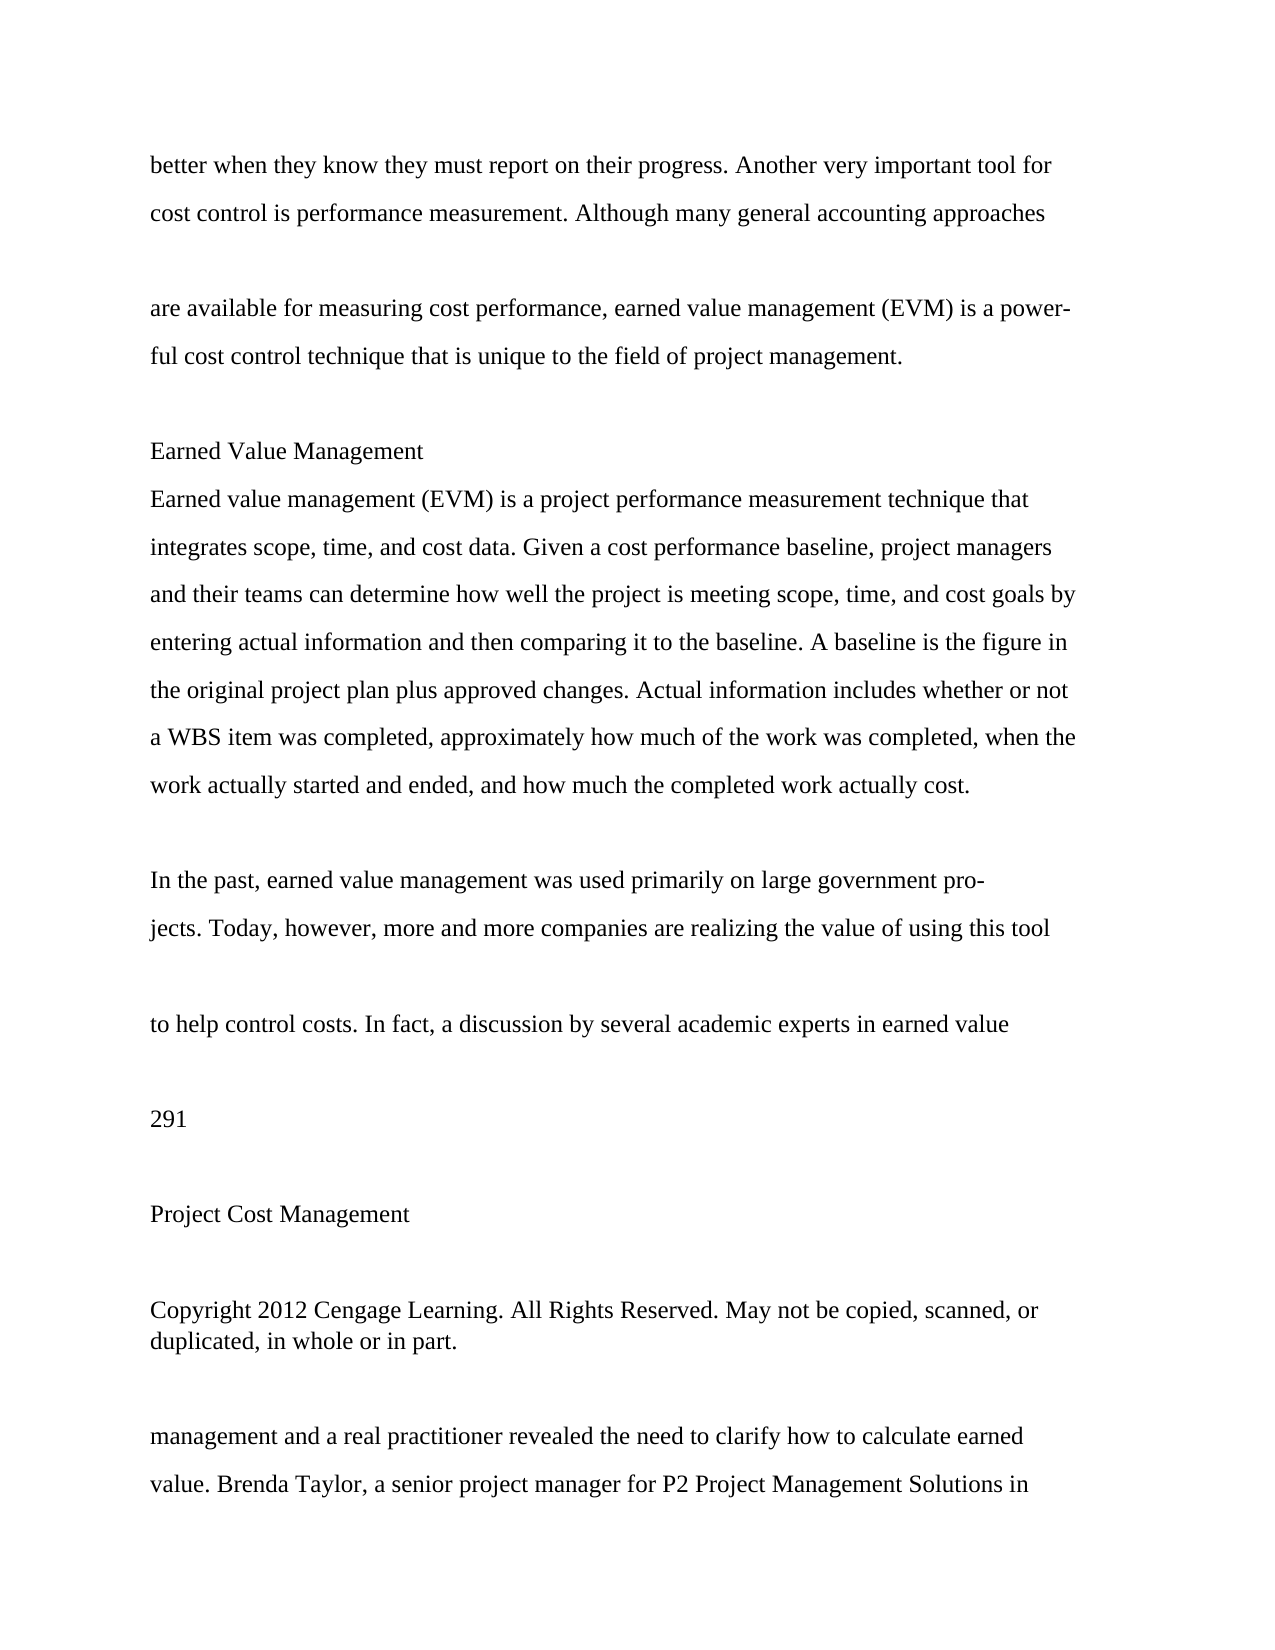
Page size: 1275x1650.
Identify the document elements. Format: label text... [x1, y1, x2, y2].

text entering actual information and then comparing it to the baseline. A baseline is the figure in [150, 627, 1125, 656]
text value. Brenda Taylor, a senior project manager for P2 Project Management Solutions in [150, 1469, 1125, 1498]
text integrates scope, time, and cost data. Given a cost performance baseline, project managers [150, 532, 1125, 560]
text work actually started and ended, and how much the completed work actually cost. [150, 770, 1125, 799]
text Copyright 2012 Cengage Learning. All Rights Reserved. May not be copied, scanned, or duplicated, in whole or in part. [150, 1295, 1125, 1355]
text management and a real practitioner revealed the need to clarify how to calculate earned [150, 1421, 1125, 1450]
text 291 [150, 1104, 1125, 1133]
text to help control costs. In fact, a discussion by several academic experts in earned value [150, 1009, 1125, 1037]
text ful cost control technique that is unique to the field of project management. [150, 341, 1125, 369]
text a WBS item was completed, approximately how much of the work was completed, when the [150, 722, 1125, 751]
text cost control is performance measurement. Although many general accounting approaches [150, 198, 1125, 226]
text Earned Value Management [150, 436, 1125, 465]
text the original project plan plus approved changes. Actual information includes whether or not [150, 675, 1125, 703]
text Project Cost Management [150, 1199, 1125, 1228]
text In the past, earned value management was used primarily on large government pro- [150, 866, 1125, 894]
text better when they know they must report on their progress. Another very important tool for [150, 150, 1125, 179]
text and their teams can determine how well the project is meeting scope, time, and cost goals by [150, 579, 1125, 608]
text are available for measuring cost performance, earned value management (EVM) is a power- [150, 293, 1125, 322]
text Earned value management (EVM) is a project performance measurement technique that [150, 484, 1125, 513]
text jects. Today, however, more and more companies are realizing the value of using this tool [150, 913, 1125, 942]
